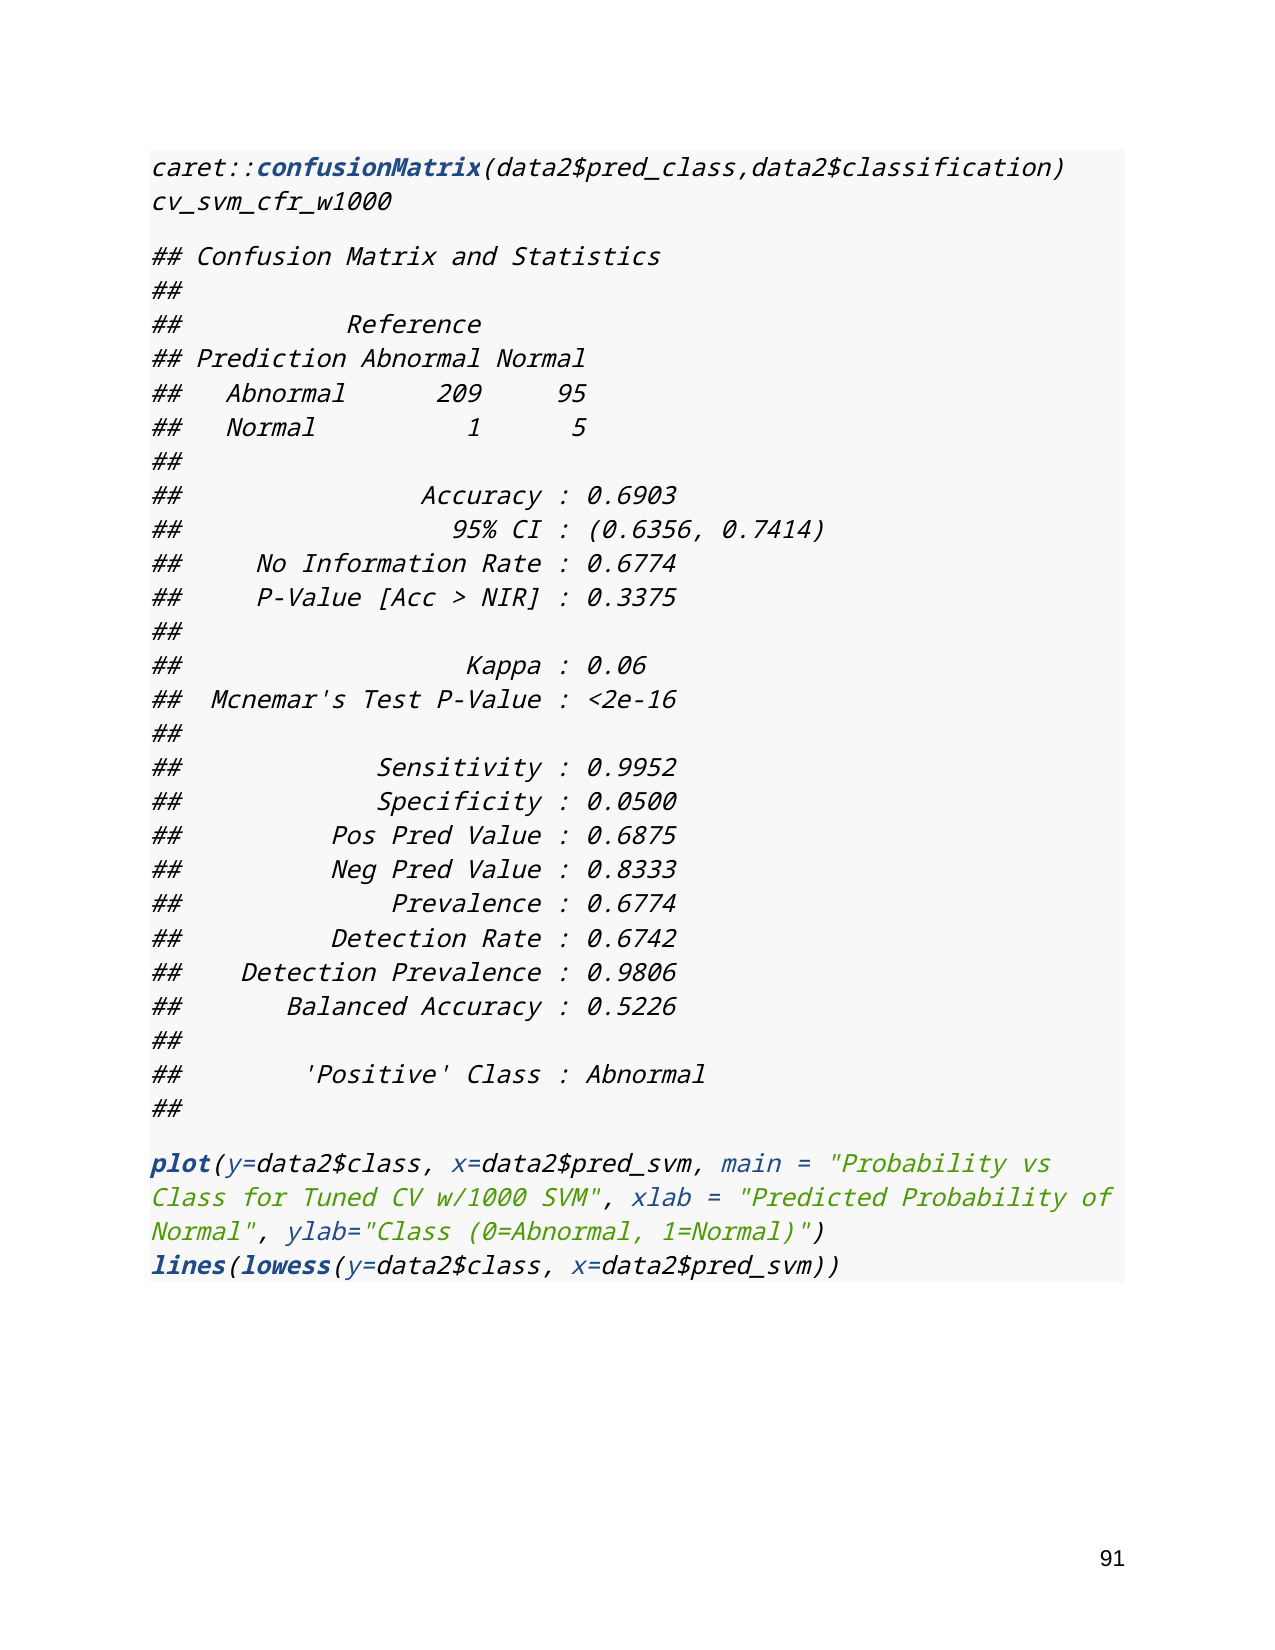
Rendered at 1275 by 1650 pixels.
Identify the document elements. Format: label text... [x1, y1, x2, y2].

text ## Confusion Matrix and Statistics ## ## Reference ## Prediction Abnormal Normal ## Abnormal 209 95 ## Normal 1 5 ## ## Accuracy : 0.6903 ## 95% CI : (0.6356, 0.7414) ## No Information Rate : 0.6774 ## P-Value [Acc > NIR] : 0.3375 ## ## Kappa : 0.06 ## Mcnemar's Test P-Value : <2e-16 ## ## Sensitivity : 0.9952 ## Specificity : 0.0500 ## Pos Pred Value : 0.6875 ## Neg Pred Value : 0.8333 ## Prevalence : 0.6774 ## Detection Rate : 0.6742 ## Detection Prevalence : 0.9806 ## Balanced Accuracy : 0.5226 ## ## 'Positive' Class : Abnormal ## [150, 239, 1125, 1124]
text plot(y=data2$class, x=data2$pred_svm, main = "Probability vs Class for Tuned CV w/1000 SVM", xlab = "Predicted Probability of Normal", ylab="Class (0=Abnormal, 1=Normal)") lines(lowess(y=data2$class, x=data2$pred_svm)) [150, 1145, 1125, 1282]
